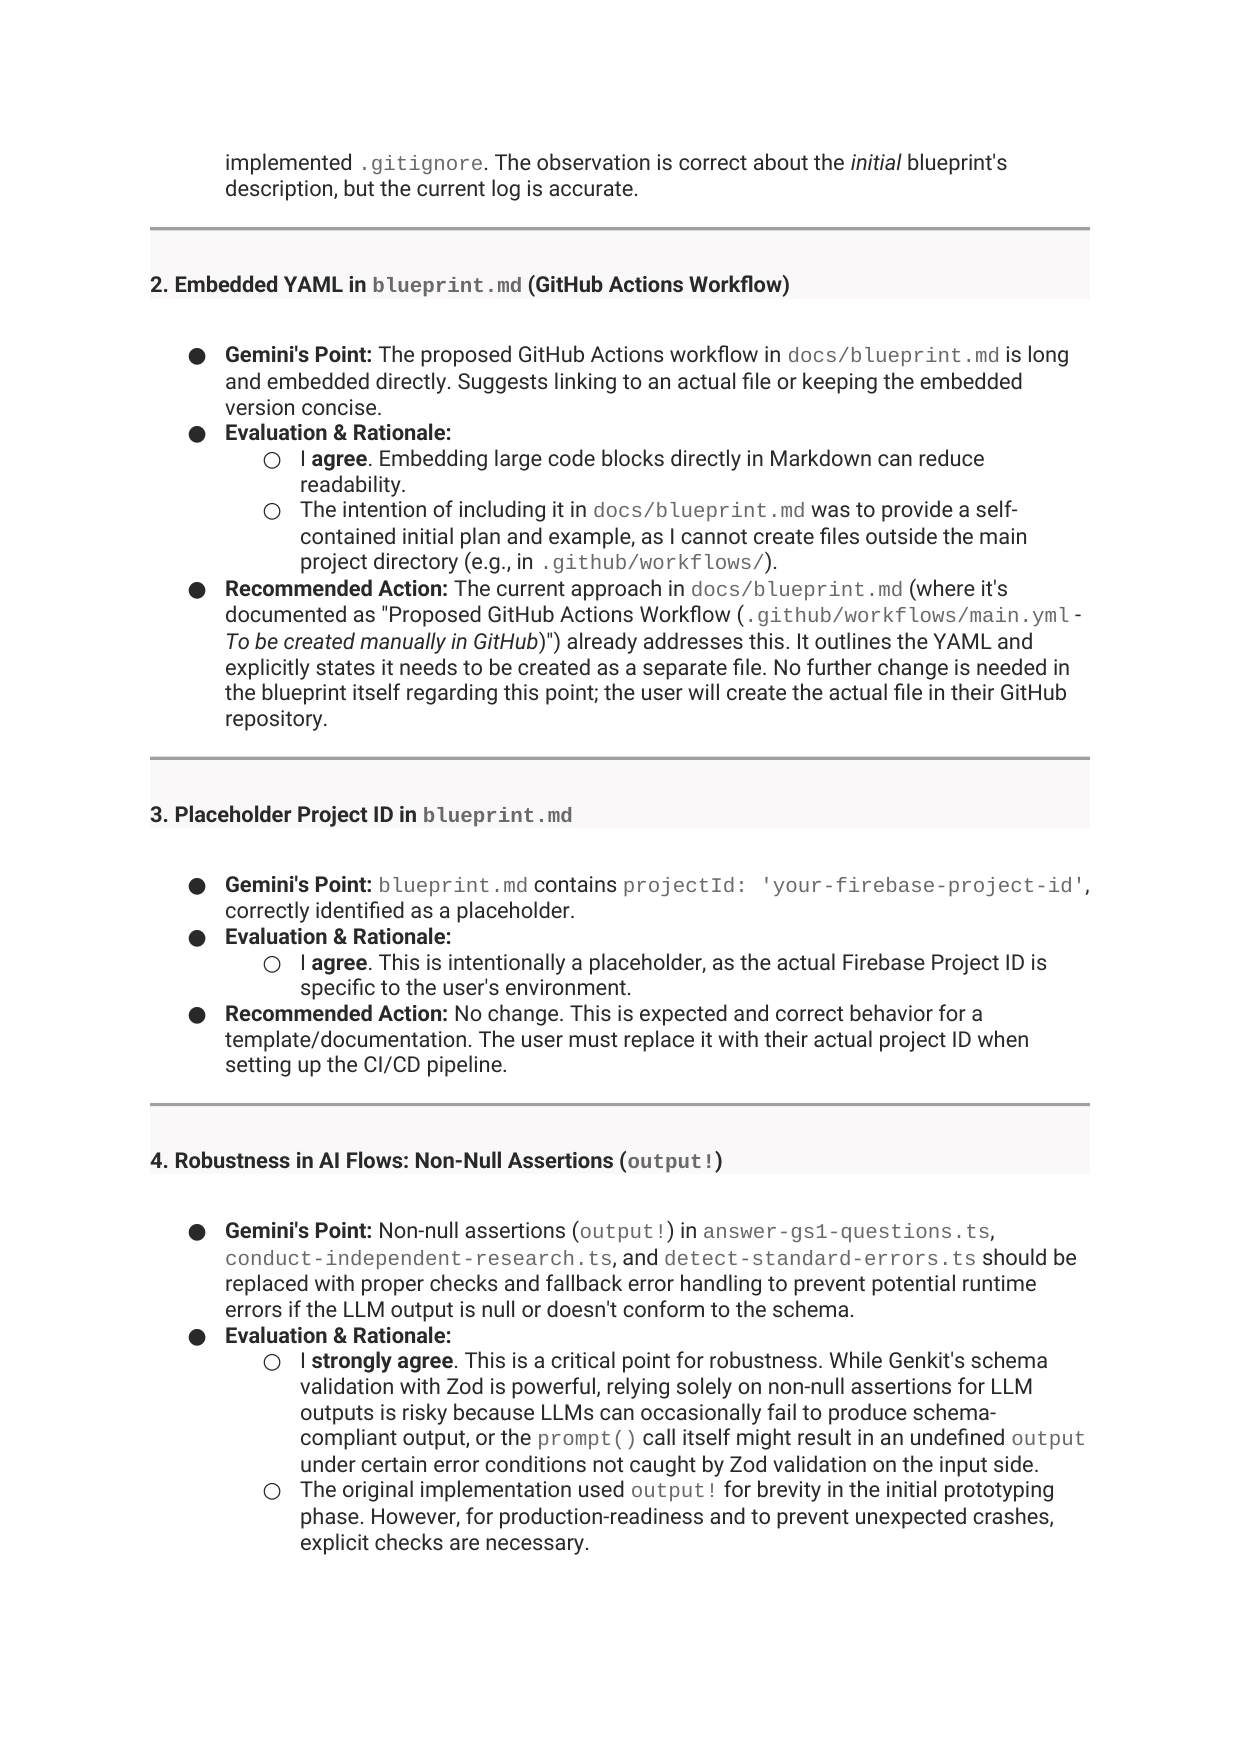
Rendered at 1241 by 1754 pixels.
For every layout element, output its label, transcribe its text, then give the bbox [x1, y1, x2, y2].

list Recommended Action: The current approach in docs/blueprint.md (where it's documented as "Proposed GitHub Actions Workflow (.github/workflows/main.yml - To be created manually in GitHub)") already addresses this. It outlines the YAML and explicitly states it needs to be created as a separate file. No further change is needed in the blueprint itself regarding this point; the user will create the actual file in their GitHub repository. [187, 576, 1090, 732]
list Gemini's Point: Non-null assertions (output!) in answer-gs1-questions.ts, conduct-independent-research.ts, and detect-standard-errors.ts should be replaced with proper checks and fallback error handling to prevent potential runtime errors if the LLM output is null or doesn't conform to the schema. [187, 1218, 1090, 1323]
list Evaluation & Rationale: [187, 924, 1090, 950]
list The intention of including it in docs/blueprint.md was to provide a self-contained initial plan and example, as I cannot create files outside the main project directory (e.g., in .github/workflows/). [262, 497, 1090, 576]
list Gemini's Point: blueprint.md contains projectId: 'your-firebase-project-id', correctly identified as a placeholder. [187, 872, 1090, 924]
list Evaluation & Rationale: [187, 420, 1090, 446]
text 4. Robustness in AI Flows: Non-Null Assertions (output!) [150, 1148, 1090, 1174]
list Recommended Action: No change. This is expected and correct behavior for a template/documentation. The user must replace it with their actual project ID when setting up the CI/CD pipeline. [187, 1001, 1090, 1078]
list Evaluation & Rationale: [187, 1323, 1090, 1348]
list I agree. This is intentionally a placeholder, as the actual Firebase Project ID is specific to the user's environment. [262, 950, 1090, 1001]
list The original implementation used output! for brevity in the initial prototyping phase. However, for production-readiness and to prevent unexpected crashes, explicit checks are necessary. [262, 1477, 1090, 1555]
text 2. Embedded YAML in blueprint.md (GitHub Actions Workflow) [150, 272, 1090, 299]
list Gemini's Point: The proposed GitHub Actions workflow in docs/blueprint.md is long and embedded directly. Suggests linking to an actual file or keeping the embedded version concise. [187, 343, 1090, 420]
list I agree. Embedding large code blocks directly in Markdown can reduce readability. [262, 446, 1090, 497]
text 3. Placeholder Project ID in blueprint.md [150, 802, 1090, 828]
list I strongly agree. This is a critical point for robustness. While Genkit's schema validation with Zod is powerful, relying solely on non-null assertions for LLM outputs is risky because LLMs can occasionally fail to produce schema-compliant output, or the prompt() call itself might result in an undefined output under certain error conditions not caught by Zod validation on the input side. [262, 1348, 1090, 1477]
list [187, 150, 1090, 202]
